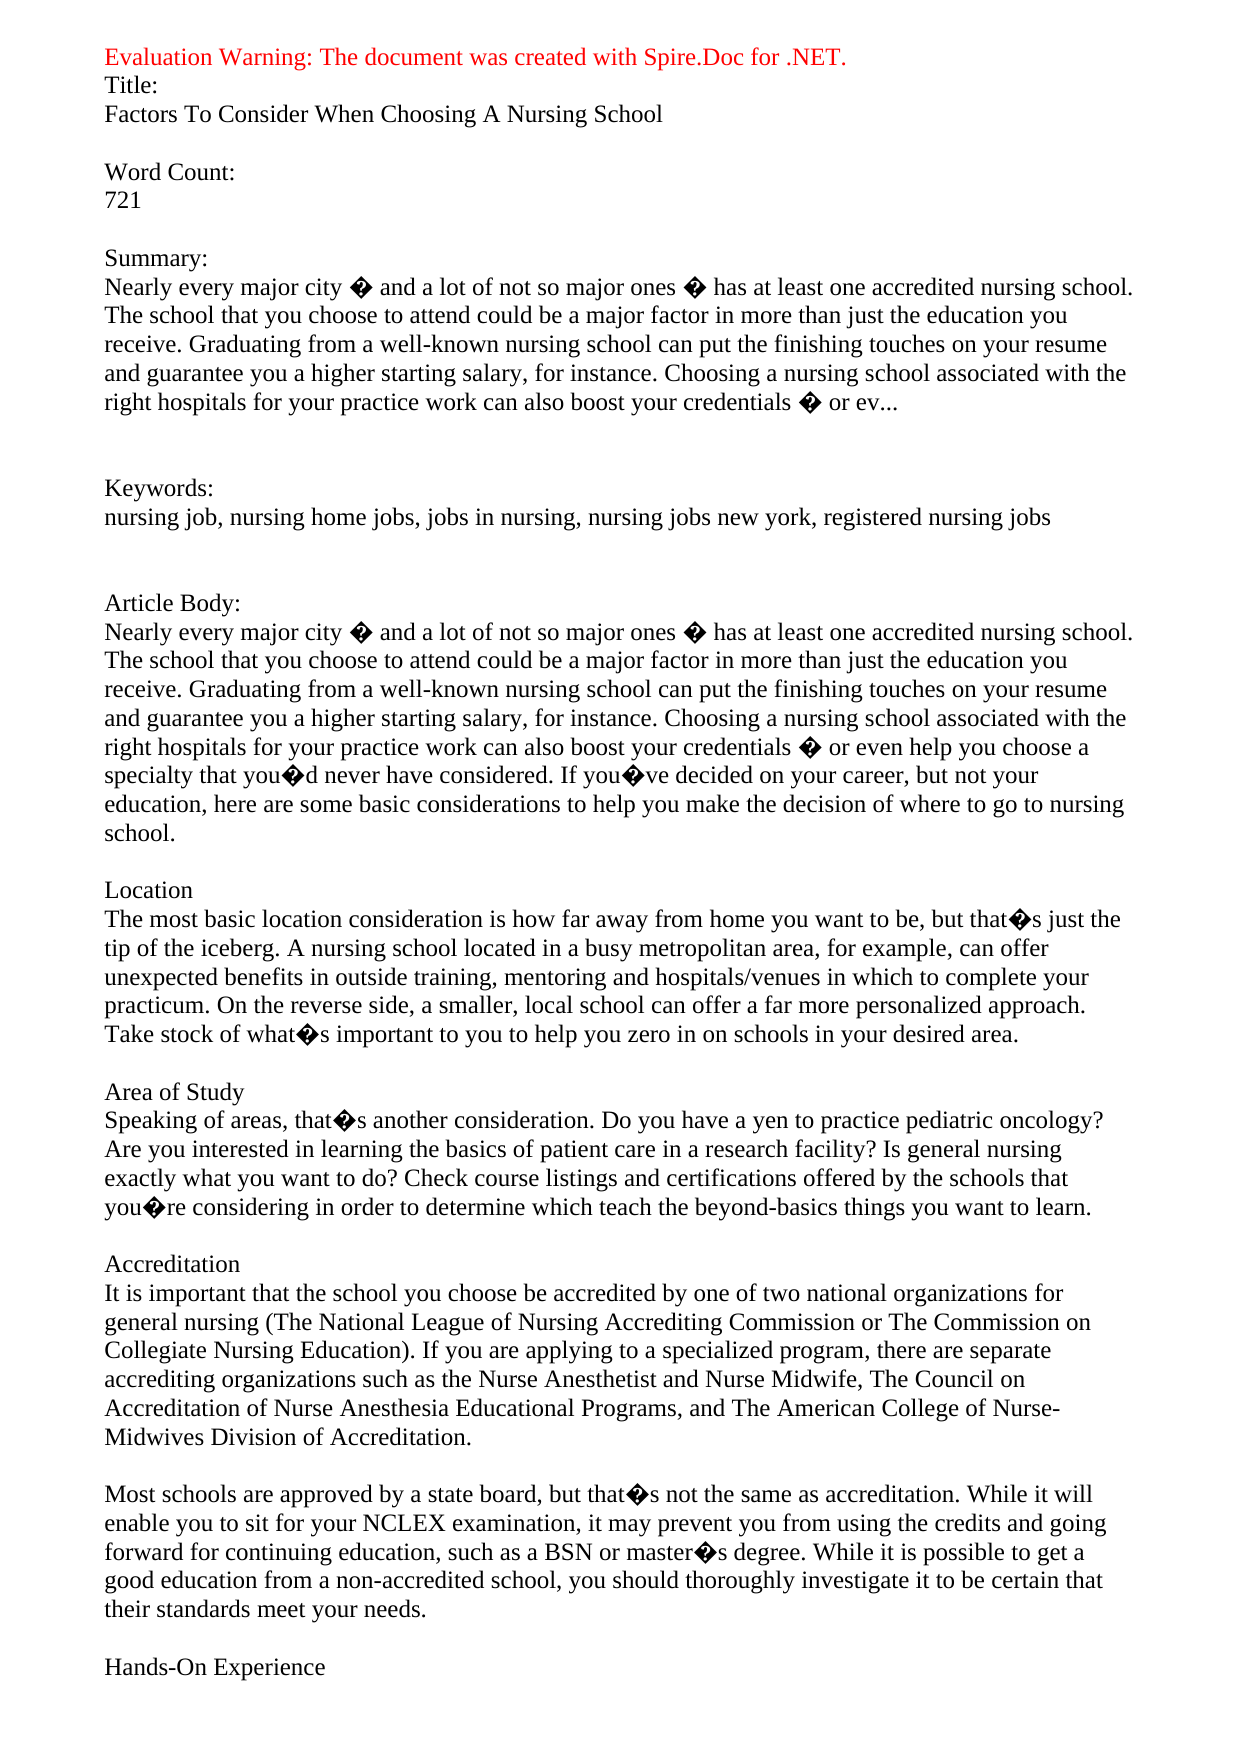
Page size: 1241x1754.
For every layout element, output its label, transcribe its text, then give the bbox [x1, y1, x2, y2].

text Word Count: [104, 157, 1136, 185]
text Factors To Consider When Choosing A Nursing School [104, 99, 1136, 128]
text Keywords: [104, 473, 1136, 502]
text 721 [104, 185, 1136, 214]
text Article Body: [104, 588, 1136, 617]
text Accreditation [104, 1249, 1136, 1278]
text Evaluation Warning: The document was created with Spire.Doc for .NET. [104, 42, 1136, 70]
text Summary: [104, 243, 1136, 272]
text Area of Study [104, 1077, 1136, 1105]
text It is important that the school you choose be accredited by one of two national organizations for general nursing (The National League of Nursing Accrediting Commission or The Commission on Collegiate Nursing Education). If you are applying to a specialized program, there are separate accrediting organizations such as the Nurse Anesthetist and Nurse Midwife, The Council on Accreditation of Nurse Anesthesia Educational Programs, and The American College of Nurse-Midwives Division of Accreditation. [104, 1278, 1136, 1450]
text Nearly every major city � and a lot of not so major ones � has at least one accredited nursing school. The school that you choose to attend could be a major factor in more than just the education you receive. Graduating from a well-known nursing school can put the finishing touches on your resume and guarantee you a higher starting salary, for instance. Choosing a nursing school associated with the right hospitals for your practice work can also boost your credentials � or even help you choose a specialty that you�d never have considered. If you�ve decided on your career, but not your education, here are some basic considerations to help you make the decision of where to go to nursing school. [104, 617, 1136, 847]
text Location [104, 875, 1136, 904]
text nursing job, nursing home jobs, jobs in nursing, nursing jobs new york, registered nursing jobs [104, 502, 1136, 530]
text Hands-On Experience [104, 1652, 1136, 1680]
text Most schools are approved by a state board, but that�s not the same as accreditation. While it will enable you to sit for your NCLEX examination, it may prevent you from using the credits and going forward for continuing education, such as a BSN or master�s degree. While it is possible to get a good education from a non-accredited school, you should thoroughly investigate it to be certain that their standards meet your needs. [104, 1479, 1136, 1623]
text Title: [104, 70, 1136, 99]
text Speaking of areas, that�s another consideration. Do you have a yen to practice pediatric oncology? Are you interested in learning the basics of patient care in a research facility? Is general nursing exactly what you want to do? Check course listings and certifications offered by the schools that you�re considering in order to determine which teach the beyond-basics things you want to learn. [104, 1105, 1136, 1220]
text The most basic location consideration is how far away from home you want to be, but that�s just the tip of the iceberg. A nursing school located in a busy metropolitan area, for example, can offer unexpected benefits in outside training, mentoring and hospitals/venues in which to complete your practicum. On the reverse side, a smaller, local school can offer a far more personalized approach. Take stock of what�s important to you to help you zero in on schools in your desired area. [104, 904, 1136, 1048]
text Nearly every major city � and a lot of not so major ones � has at least one accredited nursing school. The school that you choose to attend could be a major factor in more than just the education you receive. Graduating from a well-known nursing school can put the finishing touches on your resume and guarantee you a higher starting salary, for instance. Choosing a nursing school associated with the right hospitals for your practice work can also boost your credentials � or ev... [104, 272, 1136, 415]
